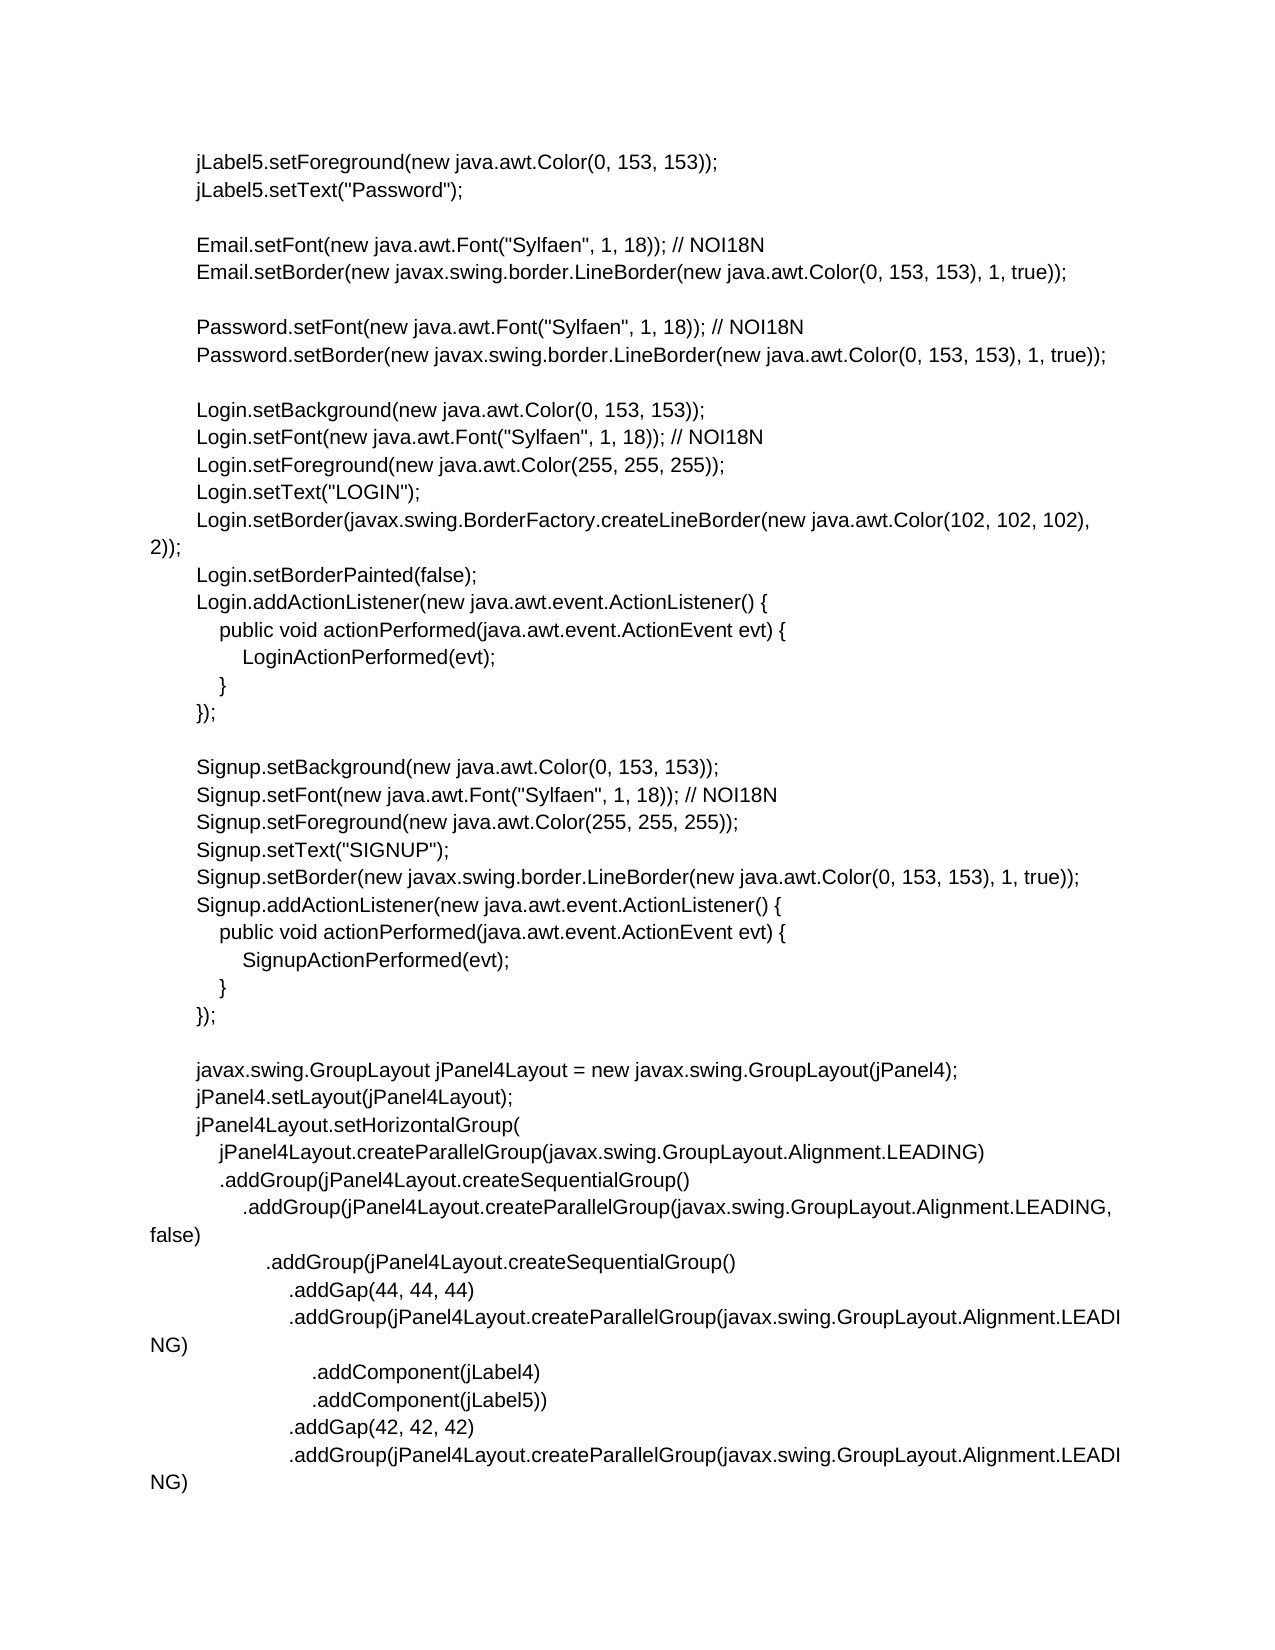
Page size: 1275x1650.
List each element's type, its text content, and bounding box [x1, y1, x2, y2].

text jLabel5.setForeground(new java.awt.Color(0, 153, 153)); [150, 150, 1125, 174]
text .addGroup(jPanel4Layout.createSequentialGroup() [150, 1167, 1125, 1191]
text public void actionPerformed(java.awt.event.ActionEvent evt) { [150, 617, 1125, 641]
text jLabel5.setText("Password"); [150, 177, 1125, 201]
text Password.setBorder(new javax.swing.border.LineBorder(new java.awt.Color(0, 153, 153), 1, true)); [150, 342, 1125, 366]
text Signup.setBorder(new javax.swing.border.LineBorder(new java.awt.Color(0, 153, 153), 1, true)); [150, 865, 1125, 889]
text Login.addActionListener(new java.awt.event.ActionListener() { [150, 590, 1125, 614]
text Login.setForeground(new java.awt.Color(255, 255, 255)); [150, 452, 1125, 476]
text Signup.setFont(new java.awt.Font("Sylfaen", 1, 18)); // NOI18N [150, 782, 1125, 806]
text jPanel4.setLayout(jPanel4Layout); [150, 1085, 1125, 1109]
text Signup.setBackground(new java.awt.Color(0, 153, 153)); [150, 755, 1125, 779]
text .addGroup(jPanel4Layout.createParallelGroup(javax.swing.GroupLayout.Alignment.LEADING, false) [150, 1195, 1125, 1246]
text LoginActionPerformed(evt); [150, 645, 1125, 669]
text }); [150, 1002, 1125, 1026]
text .addComponent(jLabel5)) [150, 1387, 1125, 1411]
text Login.setText("LOGIN"); [150, 480, 1125, 504]
text Login.setBackground(new java.awt.Color(0, 153, 153)); [150, 397, 1125, 421]
text .addGap(42, 42, 42) [150, 1415, 1125, 1439]
text Login.setFont(new java.awt.Font("Sylfaen", 1, 18)); // NOI18N [150, 425, 1125, 449]
text Login.setBorder(javax.swing.BorderFactory.createLineBorder(new java.awt.Color(102, 102, 102), 2)); [150, 507, 1125, 559]
text SignupActionPerformed(evt); [150, 947, 1125, 971]
text Email.setFont(new java.awt.Font("Sylfaen", 1, 18)); // NOI18N [150, 232, 1125, 256]
text .addGroup(jPanel4Layout.createParallelGroup(javax.swing.GroupLayout.Alignment.LEADING) [150, 1305, 1125, 1356]
text Signup.addActionListener(new java.awt.event.ActionListener() { [150, 892, 1125, 916]
text jPanel4Layout.setHorizontalGroup( [150, 1112, 1125, 1136]
text Password.setFont(new java.awt.Font("Sylfaen", 1, 18)); // NOI18N [150, 315, 1125, 339]
text .addGroup(jPanel4Layout.createParallelGroup(javax.swing.GroupLayout.Alignment.LEADING) [150, 1442, 1125, 1494]
text Signup.setText("SIGNUP"); [150, 837, 1125, 861]
text .addGap(44, 44, 44) [150, 1277, 1125, 1301]
text } [150, 672, 1125, 696]
text jPanel4Layout.createParallelGroup(javax.swing.GroupLayout.Alignment.LEADING) [150, 1140, 1125, 1164]
text }); [150, 700, 1125, 724]
text Email.setBorder(new javax.swing.border.LineBorder(new java.awt.Color(0, 153, 153), 1, true)); [150, 260, 1125, 284]
text .addComponent(jLabel4) [150, 1360, 1125, 1384]
text .addGroup(jPanel4Layout.createSequentialGroup() [150, 1250, 1125, 1274]
text } [150, 975, 1125, 999]
text javax.swing.GroupLayout jPanel4Layout = new javax.swing.GroupLayout(jPanel4); [150, 1057, 1125, 1081]
text Signup.setForeground(new java.awt.Color(255, 255, 255)); [150, 810, 1125, 834]
text Login.setBorderPainted(false); [150, 562, 1125, 586]
text public void actionPerformed(java.awt.event.ActionEvent evt) { [150, 920, 1125, 944]
